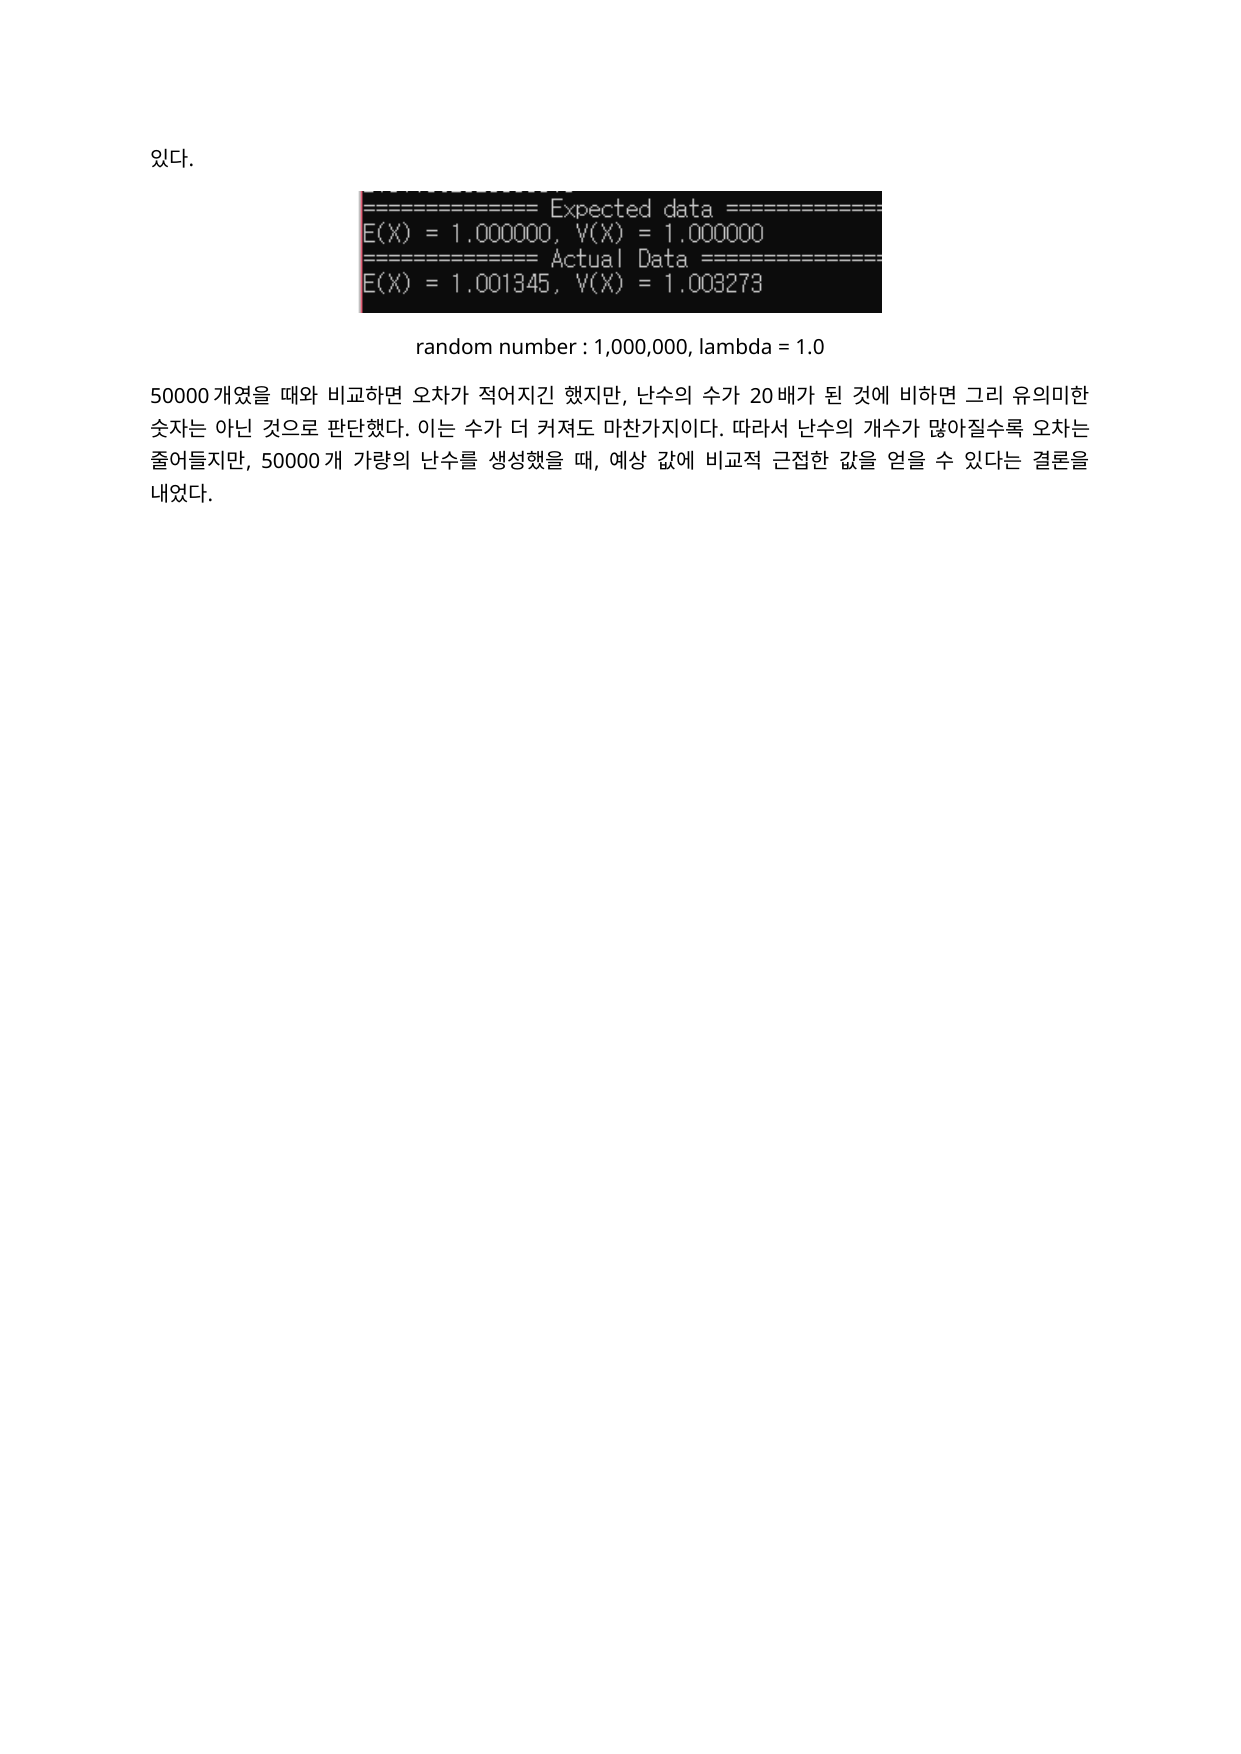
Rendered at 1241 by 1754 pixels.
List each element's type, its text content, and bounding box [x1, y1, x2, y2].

text random number : 1,000,000, lambda = 1.0 [150, 332, 1090, 360]
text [150, 142, 1090, 172]
text 50000개였을 때와 비교하면 오차가 적어지긴 했지만, 난수의 수가 20배가 된 것에 비하면 그리 유의미한 숫자는 아닌 것으로 판단했다. 이는 수가 더 커져도 마찬가지이다. 따라서 난수의 개수가 많아질수록 오차는 줄어들지만, 50000개 가량의 난수를 생성했을 때, 예상 값에 비교적 근접한 값을 얻을 수 있다는 결론을 내었다. [150, 379, 1090, 508]
picture [358, 191, 882, 313]
